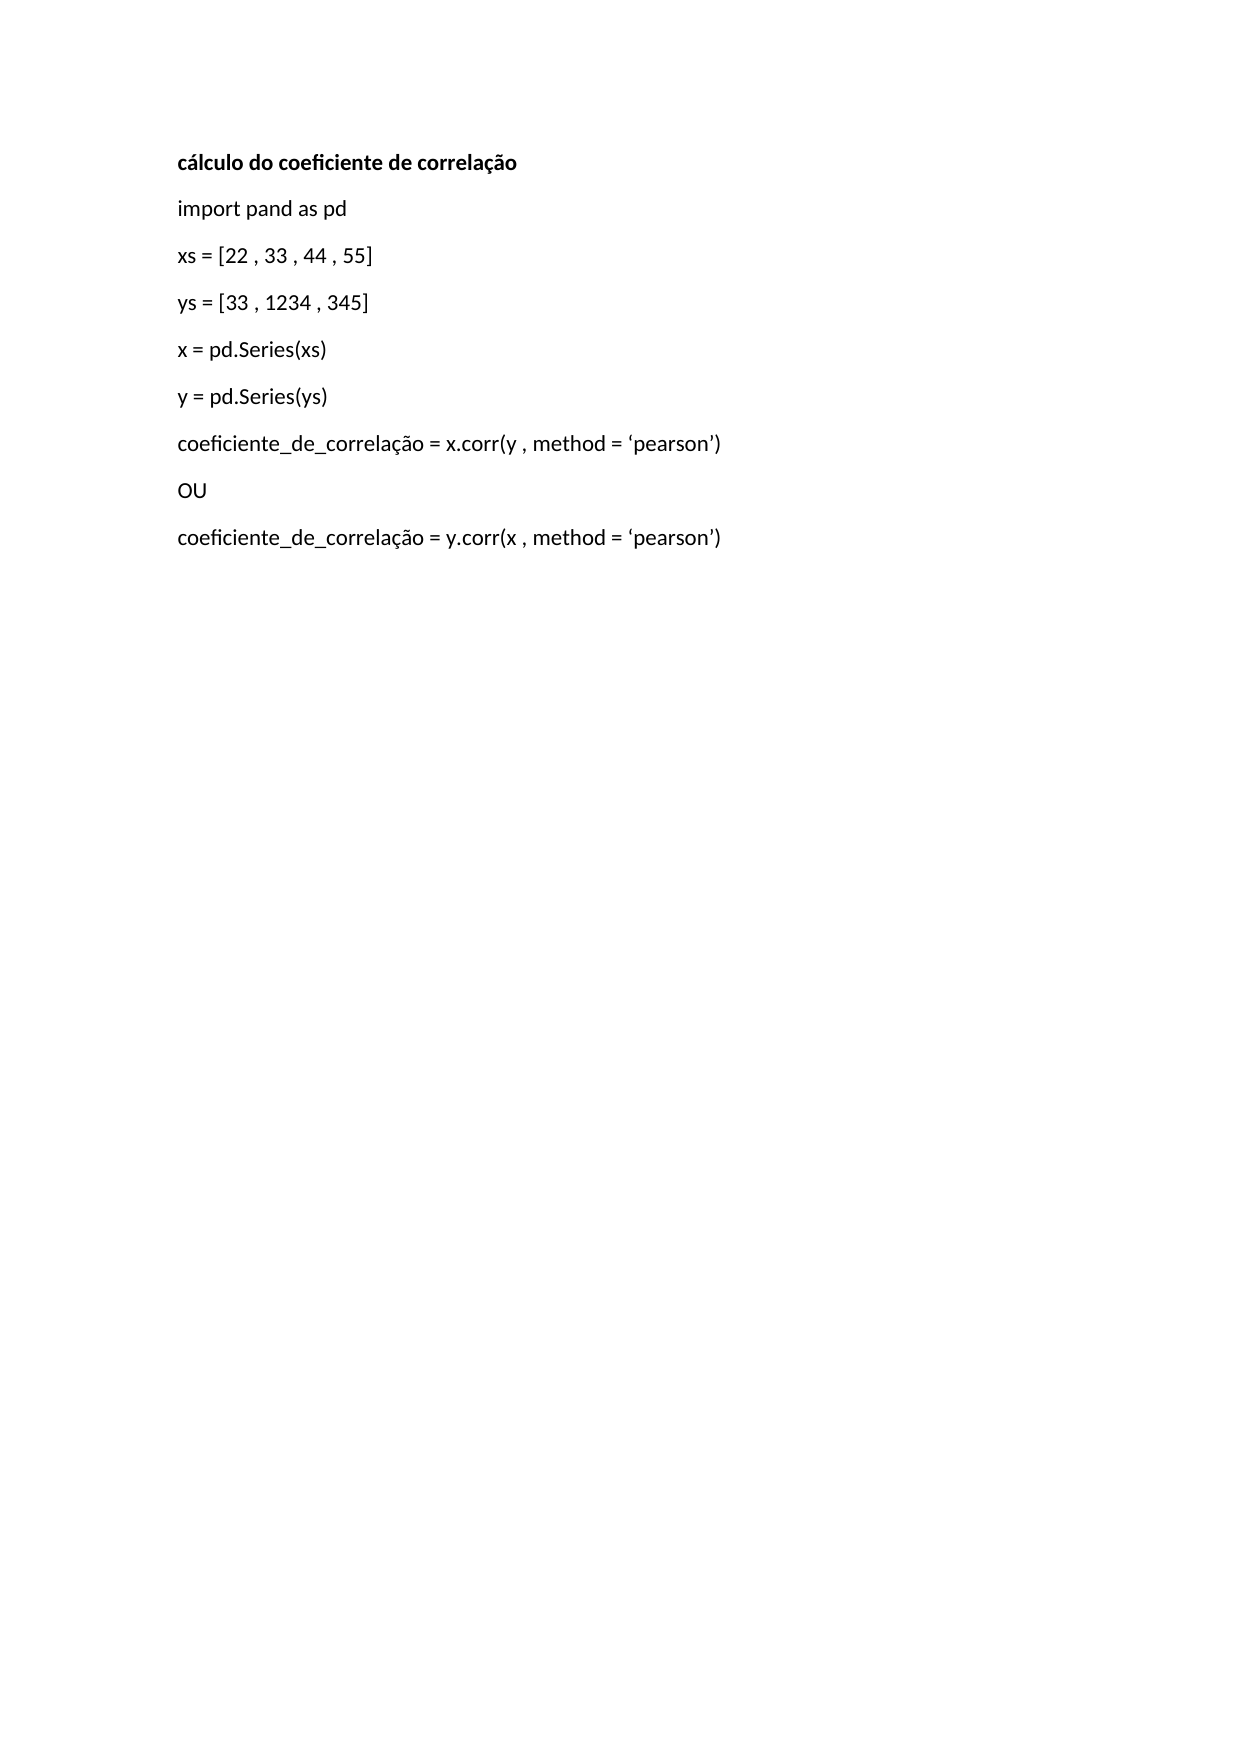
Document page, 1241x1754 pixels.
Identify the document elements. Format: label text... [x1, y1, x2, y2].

text OU [177, 476, 1063, 504]
text coeficiente_de_correlação = x.corr(y , method = ‘pearson’) [177, 429, 1063, 457]
text xs = [22 , 33 , 44 , 55] [177, 241, 1063, 269]
text cálculo do coeficiente de correlação [177, 148, 1063, 176]
text coeficiente_de_correlação = y.corr(x , method = ‘pearson’) [177, 523, 1063, 551]
text y = pd.Series(ys) [177, 382, 1063, 410]
text x = pd.Series(xs) [177, 335, 1063, 363]
text ys = [33 , 1234 , 345] [177, 288, 1063, 316]
text import pand as pd [177, 194, 1063, 222]
